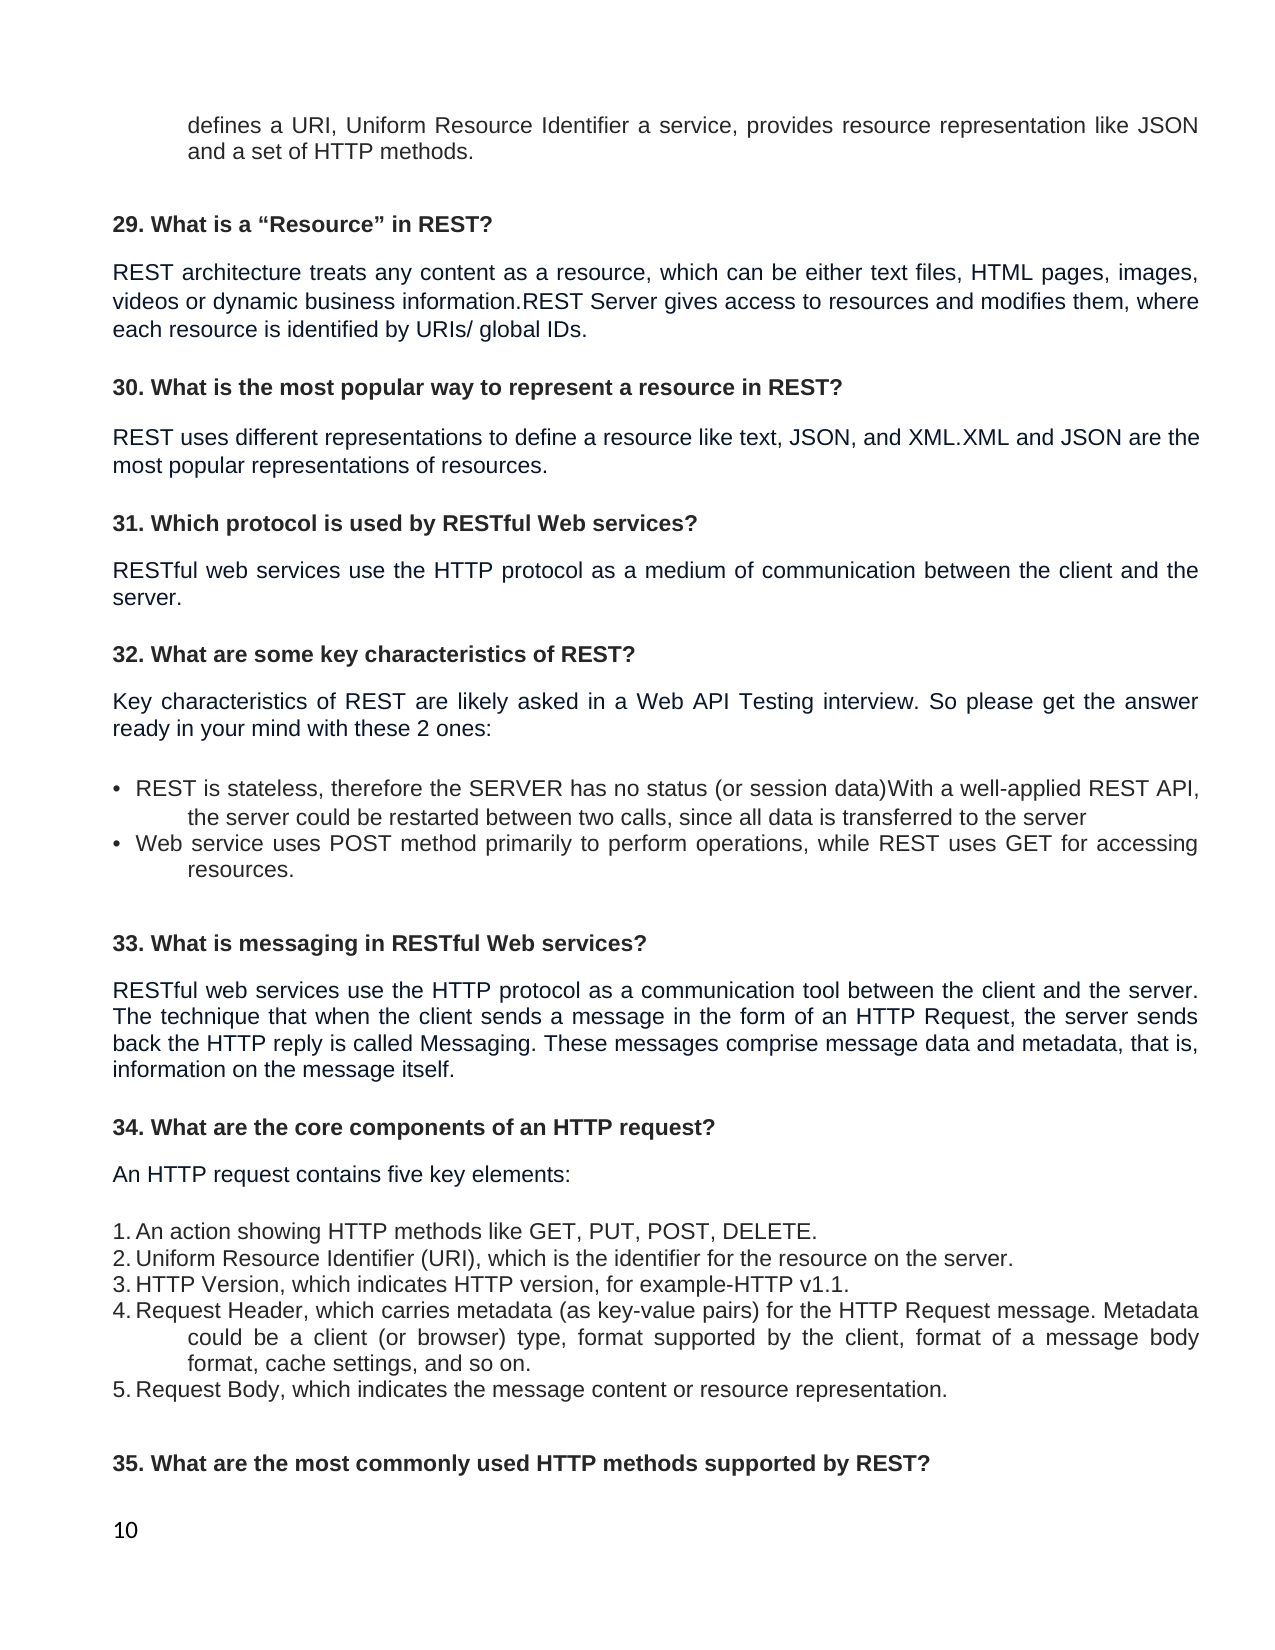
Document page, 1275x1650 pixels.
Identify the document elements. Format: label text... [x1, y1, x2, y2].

list Uniform Resource Identifier (URI), which is the identifier for the resource on the server. [112, 1245, 1200, 1271]
text REST architecture treats any content as a resource, which can be either text files, HTML pages, images, videos or dynamic business information. REST Server gives access to resources and modifies them, where each resource is identified by URIs/ global IDs. [112, 259, 1200, 343]
text 29. What is a “Resource” in REST? [112, 211, 1200, 238]
text 35. What are the most commonly used HTTP methods supported by REST? [112, 1450, 1200, 1476]
text 31. Which protocol is used by RESTful Web services? [112, 510, 1200, 536]
text Key characteristics of REST are likely asked in a Web API Testing interview. So please get the answer ready in your mind with these 2 ones: [112, 688, 1200, 741]
text RESTful web services use the HTTP protocol as a medium of communication between the client and the server. [112, 557, 1200, 610]
text 34. What are the core components of an HTTP request? [112, 1113, 1200, 1140]
text RESTful web services use the HTTP protocol as a communication tool between the client and the server. The technique that when the client sends a message in the form of an HTTP Request, the server sends back the HTTP reply is called Messaging. These messages comprise message data and metadata, that is, information on the message itself. [112, 977, 1200, 1082]
list An action showing HTTP methods like GET, PUT, POST, DELETE. [112, 1218, 1200, 1245]
list Request Header, which carries metadata (as key-value pairs) for the HTTP Request message. Metadata could be a client (or browser) type, format supported by the client, format of a message body format, cache settings, and so on. [112, 1297, 1200, 1376]
text 32. What are some key characteristics of REST? [112, 641, 1200, 667]
text An HTTP request contains five key elements: [112, 1161, 1200, 1187]
list REST is stateless, therefore the SERVER has no status (or session data) With a well-applied REST API, the server could be restarted between two calls, since all data is transferred to the server [112, 772, 1200, 830]
text REST uses different representations to define a resource like text, JSON, and XML. XML and JSON are the most popular representations of resources. [112, 421, 1200, 479]
text 33. What is messaging in RESTful Web services? [112, 930, 1200, 956]
list HTTP Version, which indicates HTTP version, for example-HTTP v1.1. [112, 1271, 1200, 1297]
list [112, 112, 1200, 164]
list Web service uses POST method primarily to perform operations, while REST uses GET for accessing resources. [112, 830, 1200, 882]
list Request Body, which indicates the message content or resource representation. [112, 1376, 1200, 1403]
text 30. What is the most popular way to represent a resource in REST? [112, 374, 1200, 400]
